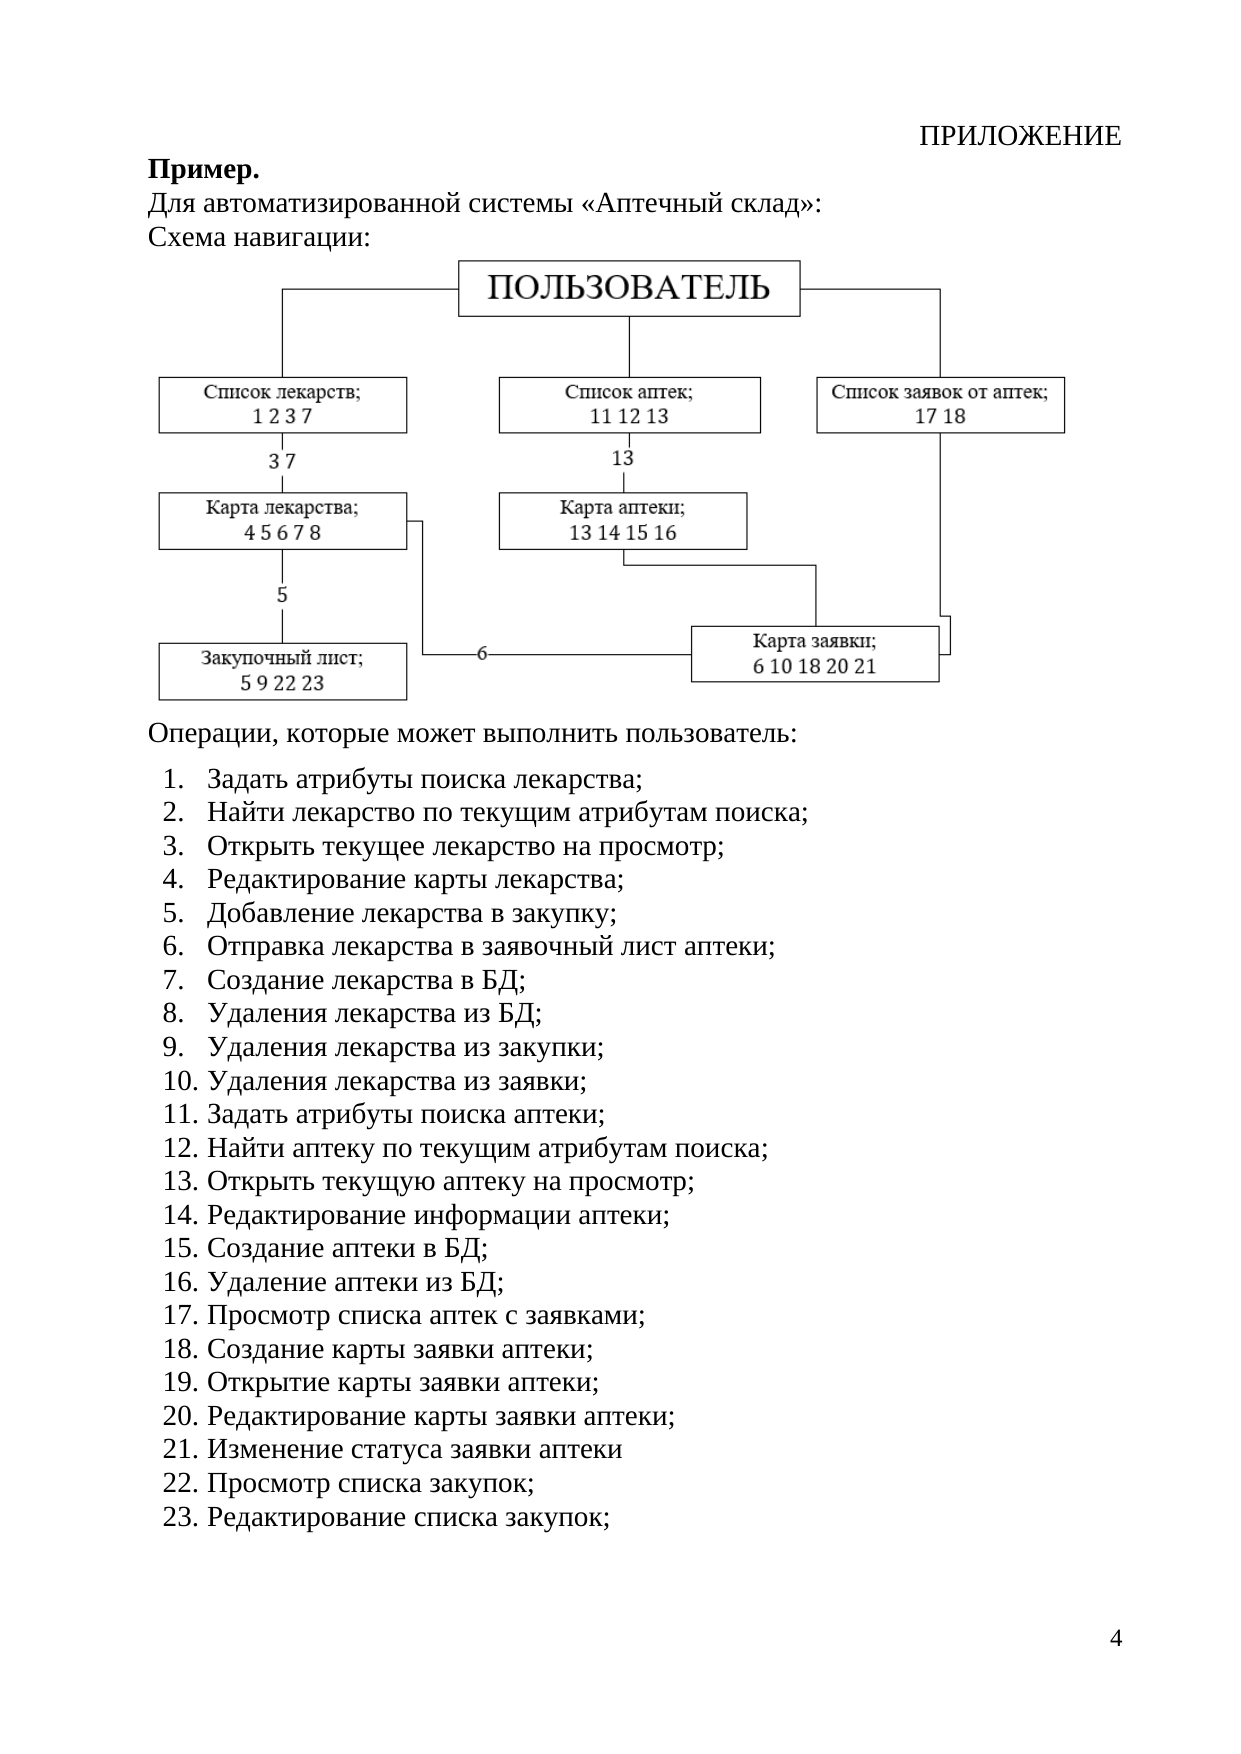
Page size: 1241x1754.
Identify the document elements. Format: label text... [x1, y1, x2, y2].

list Открыть текущее лекарство на просмотр; [162, 828, 1122, 861]
text Схема навигации: [148, 219, 1122, 252]
list Редактирование карты лекарства; [162, 861, 1122, 895]
list Создание карты заявки аптеки; [162, 1331, 1122, 1364]
list Удаления лекарства из БД; [162, 996, 1122, 1029]
list Задать атрибуты поиска лекарства; [162, 761, 1122, 794]
list Открытие карты заявки аптеки; [162, 1364, 1122, 1398]
list Удаление аптеки из БД; [162, 1264, 1122, 1297]
text Для автоматизированной системы «Аптечный склад»: [148, 185, 1122, 219]
list Редактирование карты заявки аптеки; [162, 1398, 1122, 1432]
list Найти аптеку по текущим атрибутам поиска; [162, 1130, 1122, 1163]
list Удаления лекарства из заявки; [162, 1063, 1122, 1096]
list Открыть текущую аптеку на просмотр; [162, 1163, 1122, 1197]
text Пример. [148, 152, 1122, 185]
list Удаления лекарства из закупки; [162, 1029, 1122, 1063]
list Отправка лекарства в заявочный лист аптеки; [162, 928, 1122, 962]
text ПРИЛОЖЕНИЕ [148, 118, 1122, 152]
list Редактирование информации аптеки; [162, 1197, 1122, 1230]
list Изменение статуса заявки аптеки [162, 1432, 1122, 1465]
list Просмотр списка закупок; [162, 1465, 1122, 1499]
list Добавление лекарства в закупку; [162, 895, 1122, 928]
list Редактирование списка закупок; [162, 1499, 1122, 1532]
picture [147, 252, 1073, 715]
list Задать атрибуты поиска аптеки; [162, 1096, 1122, 1130]
list Создание аптеки в БД; [162, 1230, 1122, 1264]
list Создание лекарства в БД; [162, 962, 1122, 996]
list Просмотр списка аптек с заявками; [162, 1297, 1122, 1331]
list Найти лекарство по текущим атрибутам поиска; [162, 794, 1122, 828]
